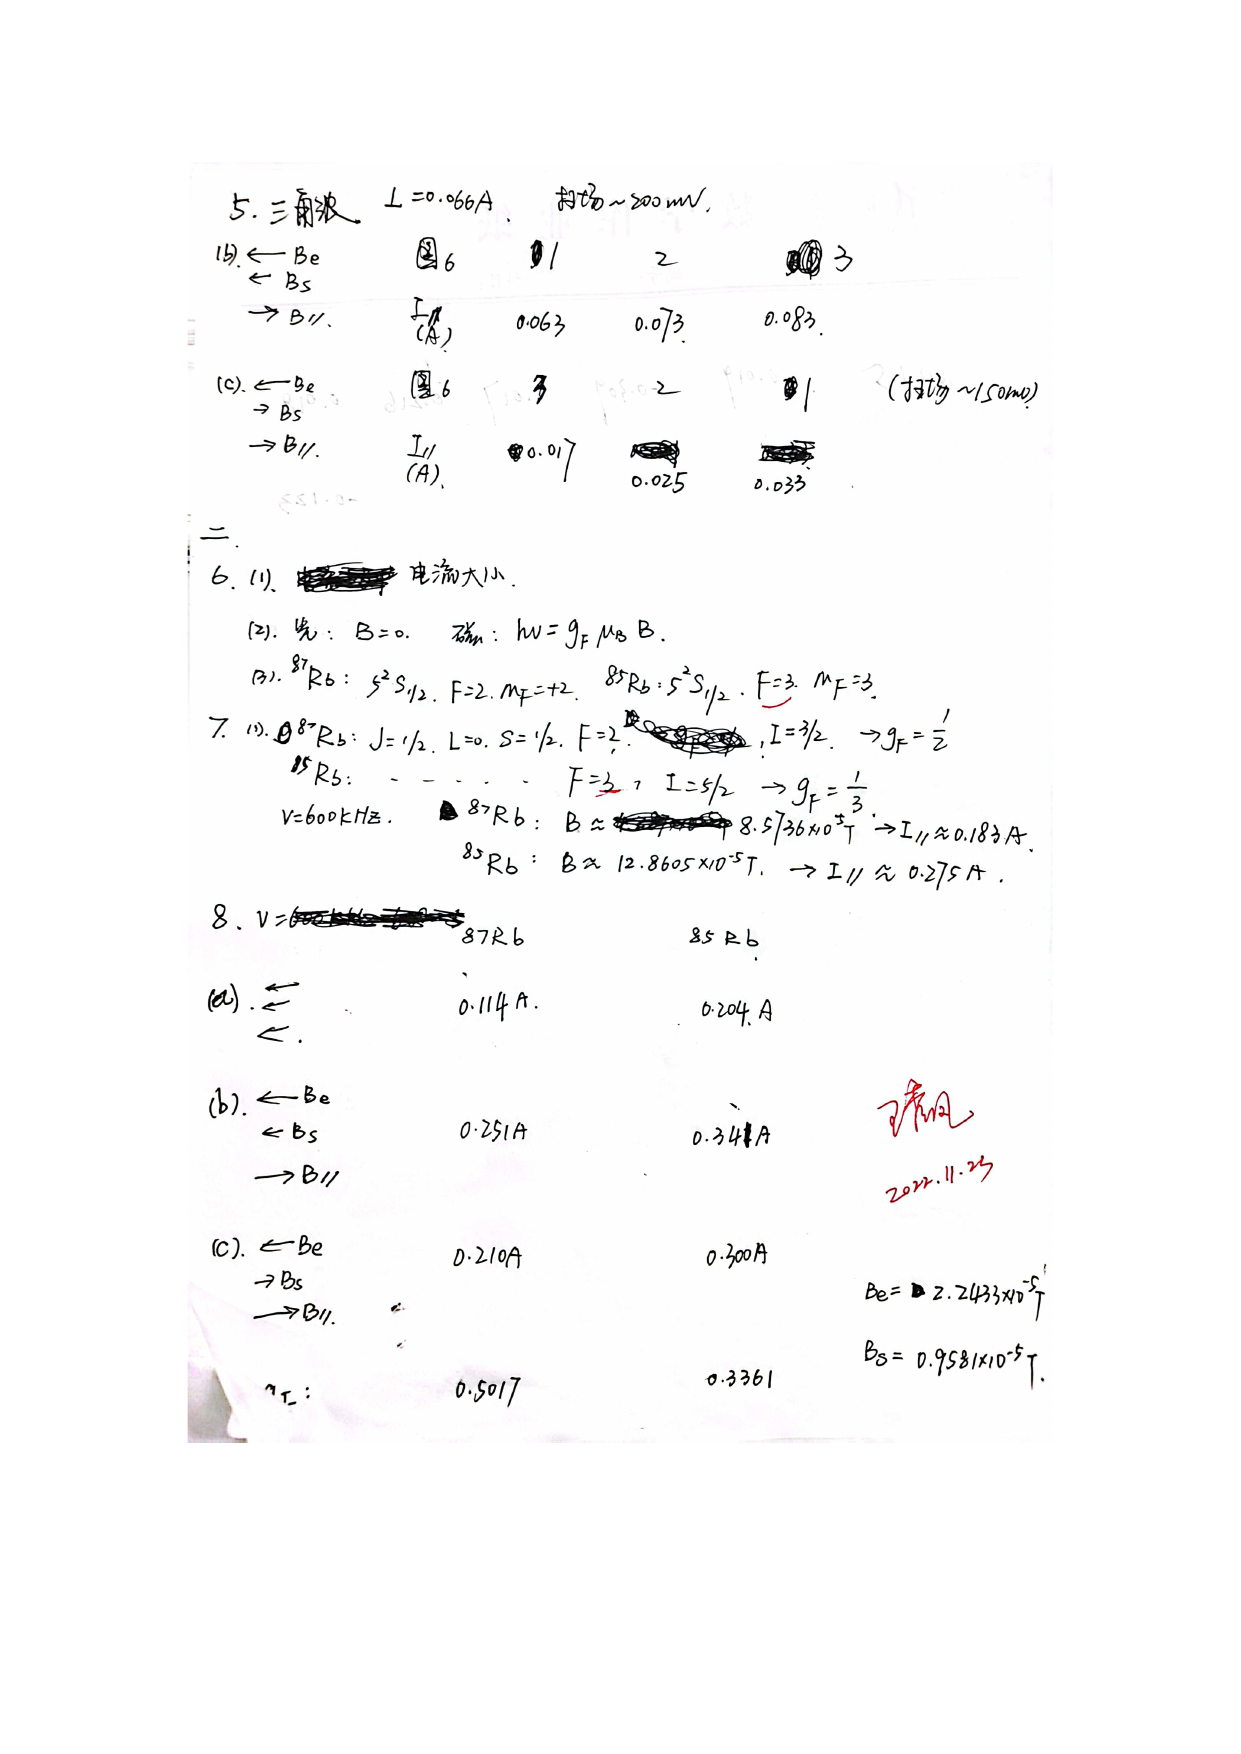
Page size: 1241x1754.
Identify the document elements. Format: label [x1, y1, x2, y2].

picture [187, 162, 1053, 1443]
